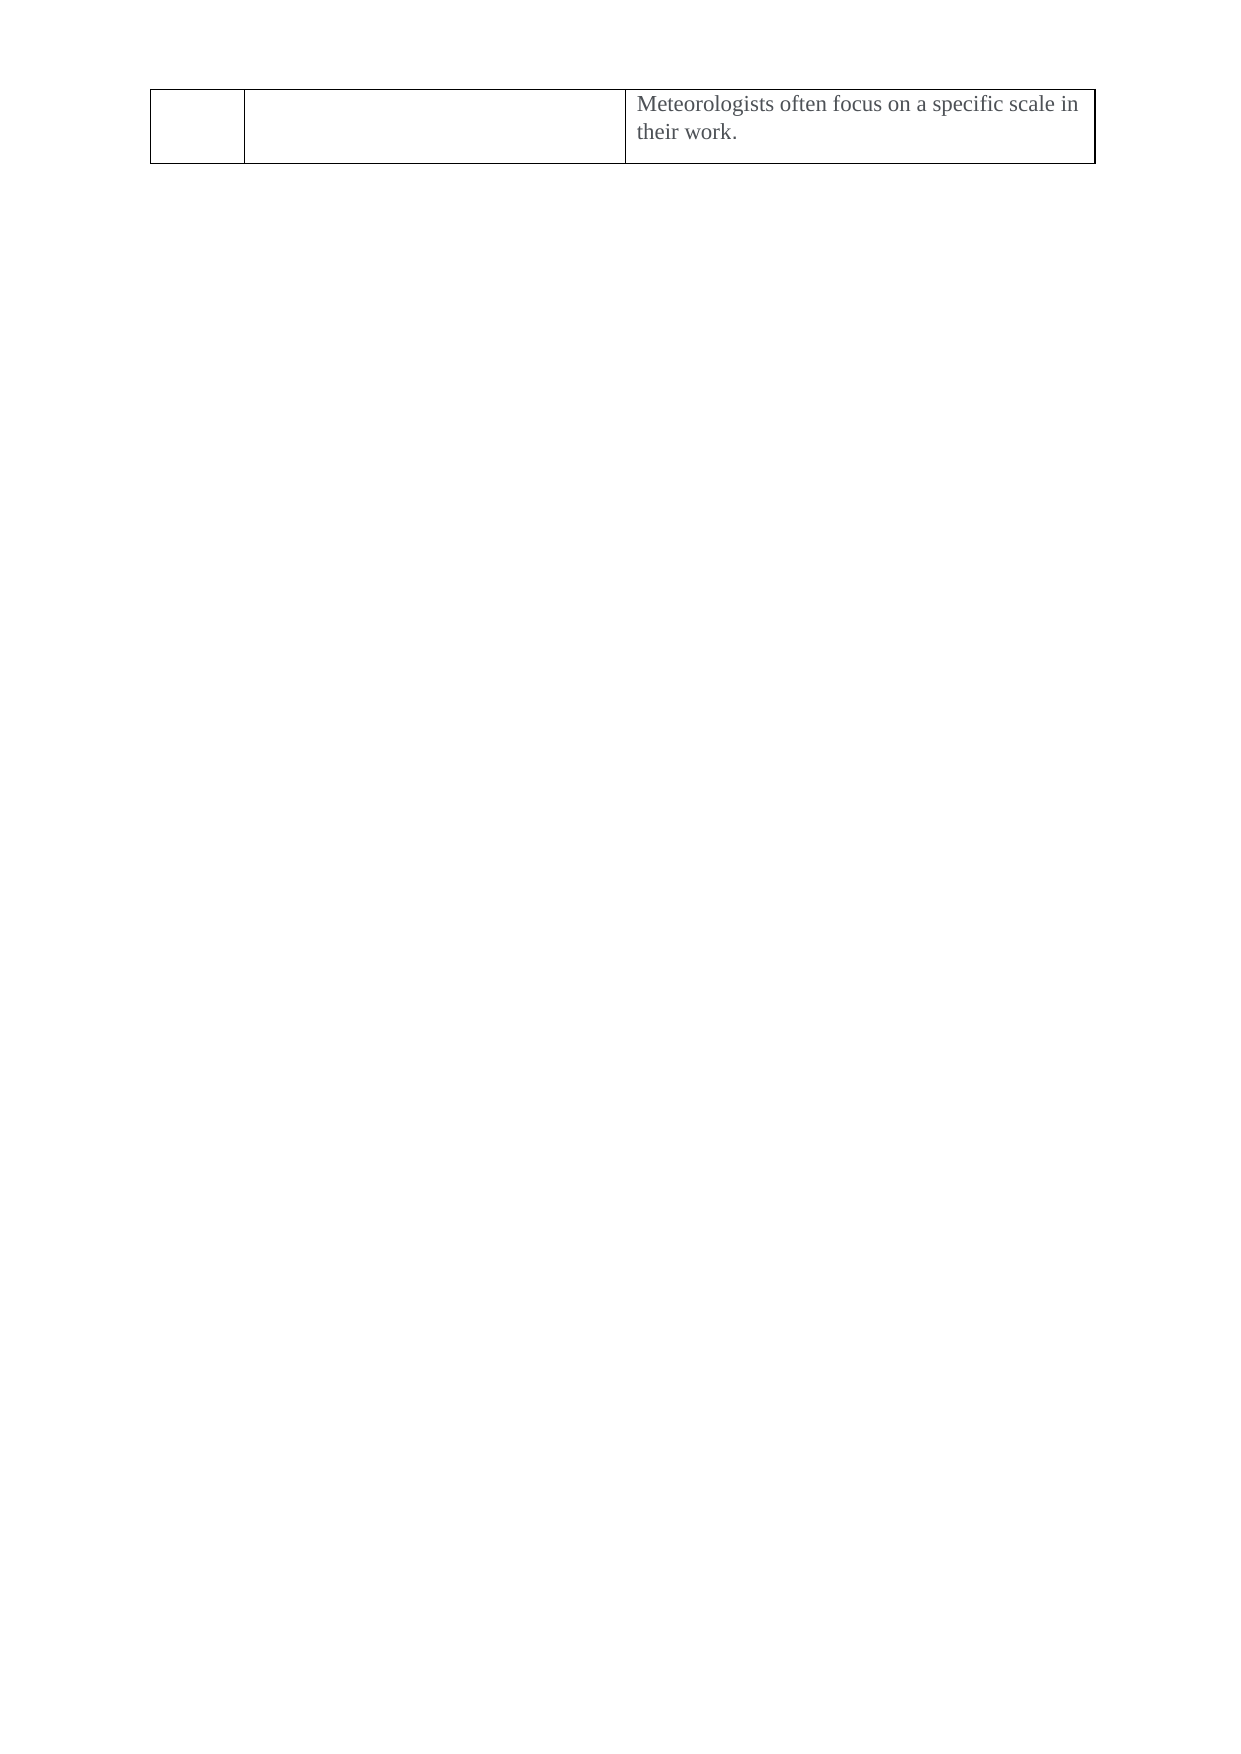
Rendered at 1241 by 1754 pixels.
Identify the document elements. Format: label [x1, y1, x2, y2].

table_cell [245, 90, 625, 163]
table_cell [626, 90, 1094, 163]
table_cell [151, 90, 244, 163]
